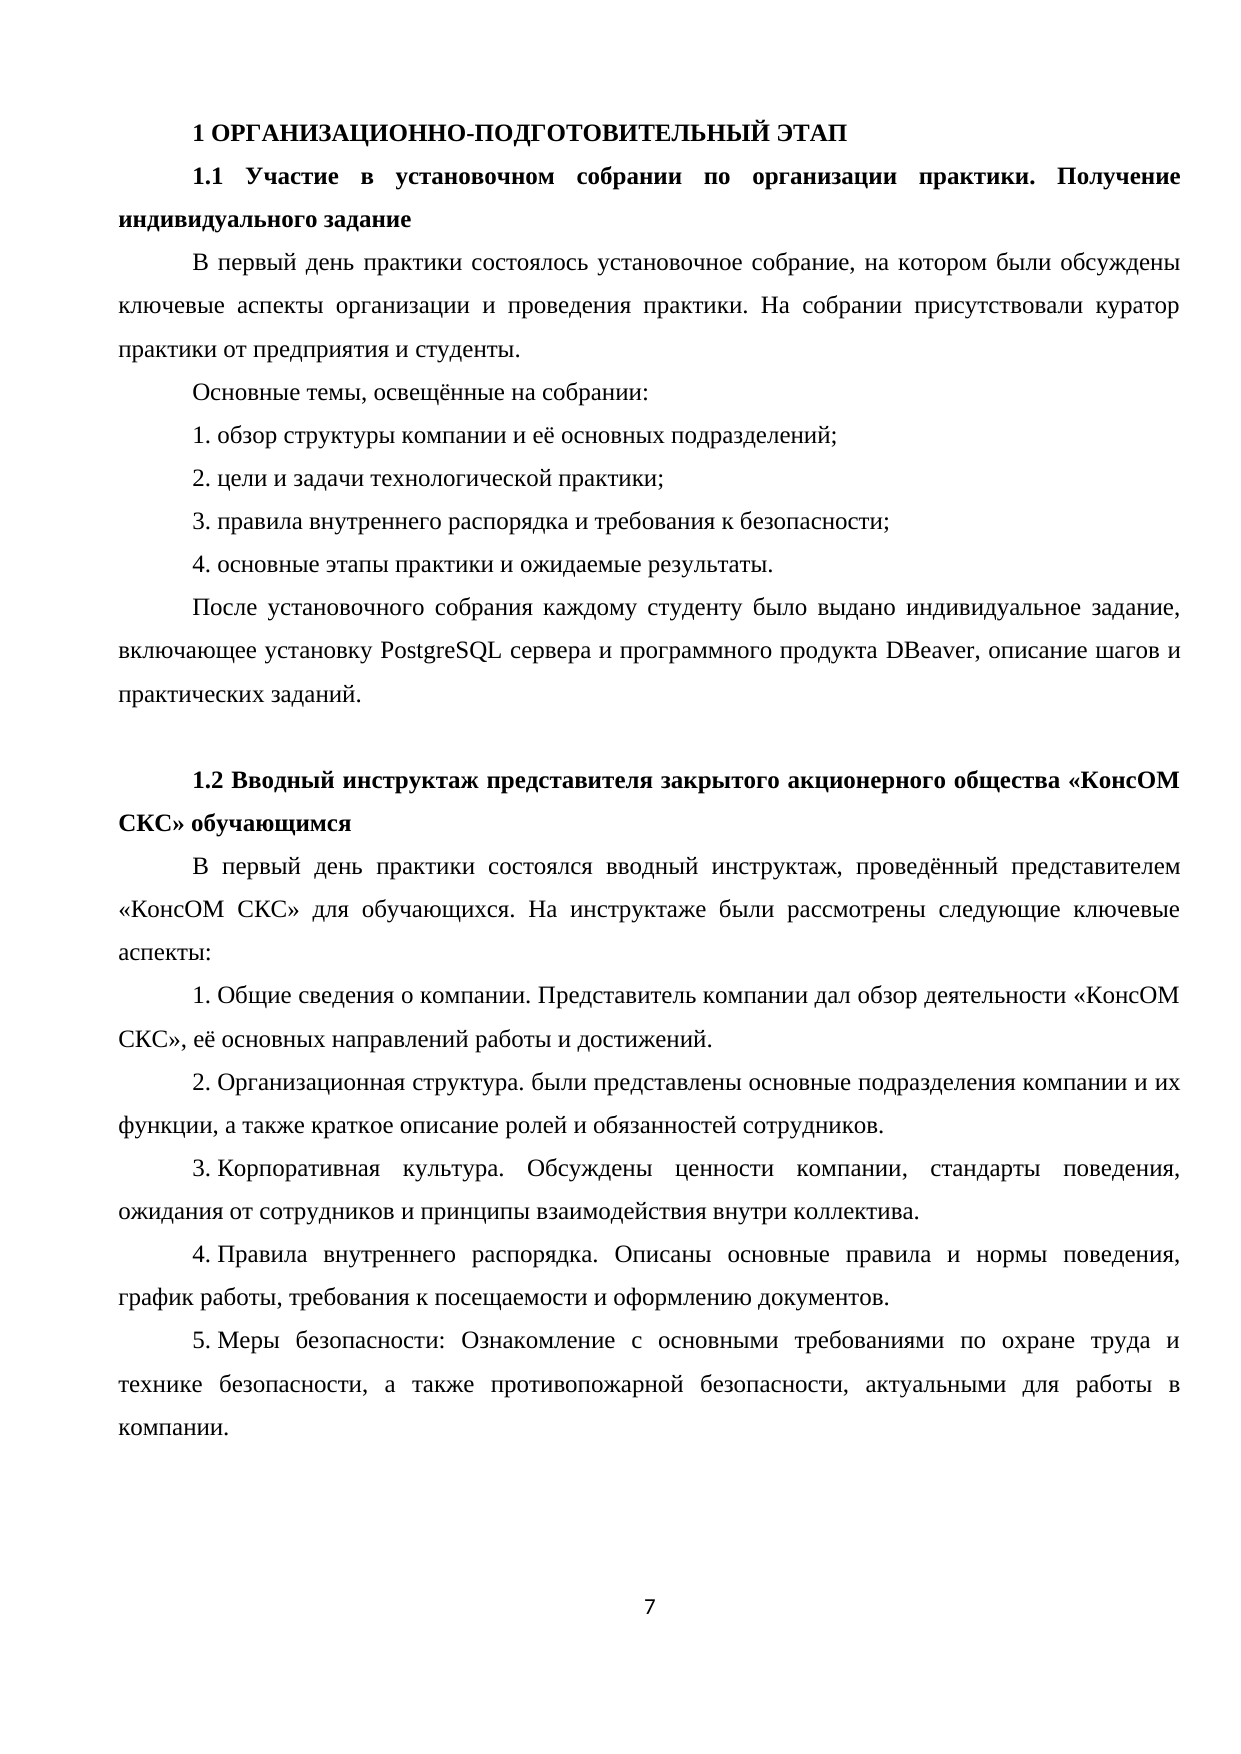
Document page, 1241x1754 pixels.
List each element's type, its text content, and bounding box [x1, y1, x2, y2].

text 1.2 Вводный инструктаж представителя закрытого акционерного общества «КонсОМ СКС» обучающимся [118, 765, 1181, 837]
list обзор структуры компании и её основных подразделений; [118, 420, 1181, 449]
list цели и задачи технологической практики; [118, 463, 1181, 492]
list Меры безопасности: Ознакомление с основными требованиями по охране труда и технике безопасности, а также противопожарной безопасности, актуальными для работы в компании. [118, 1326, 1181, 1441]
list Общие сведения о компании. Представитель компании дал обзор деятельности «КонсОМ СКС», её основных направлений работы и достижений. [118, 981, 1181, 1052]
list Корпоративная культура. Обсуждены ценности компании, стандарты поведения, ожидания от сотрудников и принципы взаимодействия внутри коллектива. [118, 1153, 1181, 1225]
text 1.1 Участие в установочном собрании по организации практики. Получение индивидуального задание [118, 161, 1181, 233]
text После установочного собрания каждому студенту было выдано индивидуальное задание, включающее установку PostgreSQL сервера и программного продукта DBeaver, описание шагов и практических заданий. [118, 592, 1181, 707]
list Организационная структура. были представлены основные подразделения компании и их функции, а также краткое описание ролей и обязанностей сотрудников. [118, 1067, 1181, 1139]
text 1 ОРГАНИЗАЦИОННО-ПОДГОТОВИТЕЛЬНЫЙ ЭТАП [118, 118, 1181, 147]
text Основные темы, освещённые на собрании: [118, 377, 1181, 406]
text В первый день практики состоялся вводный инструктаж, проведённый представителем «КонсОМ СКС» для обучающихся. На инструктаже были рассмотрены следующие ключевые аспекты: [118, 851, 1181, 966]
text В первый день практики состоялось установочное собрание, на котором были обсуждены ключевые аспекты организации и проведения практики. На собрании присутствовали куратор практики от предприятия и студенты. [118, 247, 1181, 362]
list основные этапы практики и ожидаемые результаты. [118, 549, 1181, 578]
list Правила внутреннего распорядка. Описаны основные правила и нормы поведения, график работы, требования к посещаемости и оформлению документов. [118, 1239, 1181, 1311]
list правила внутреннего распорядка и требования к безопасности; [118, 506, 1181, 535]
